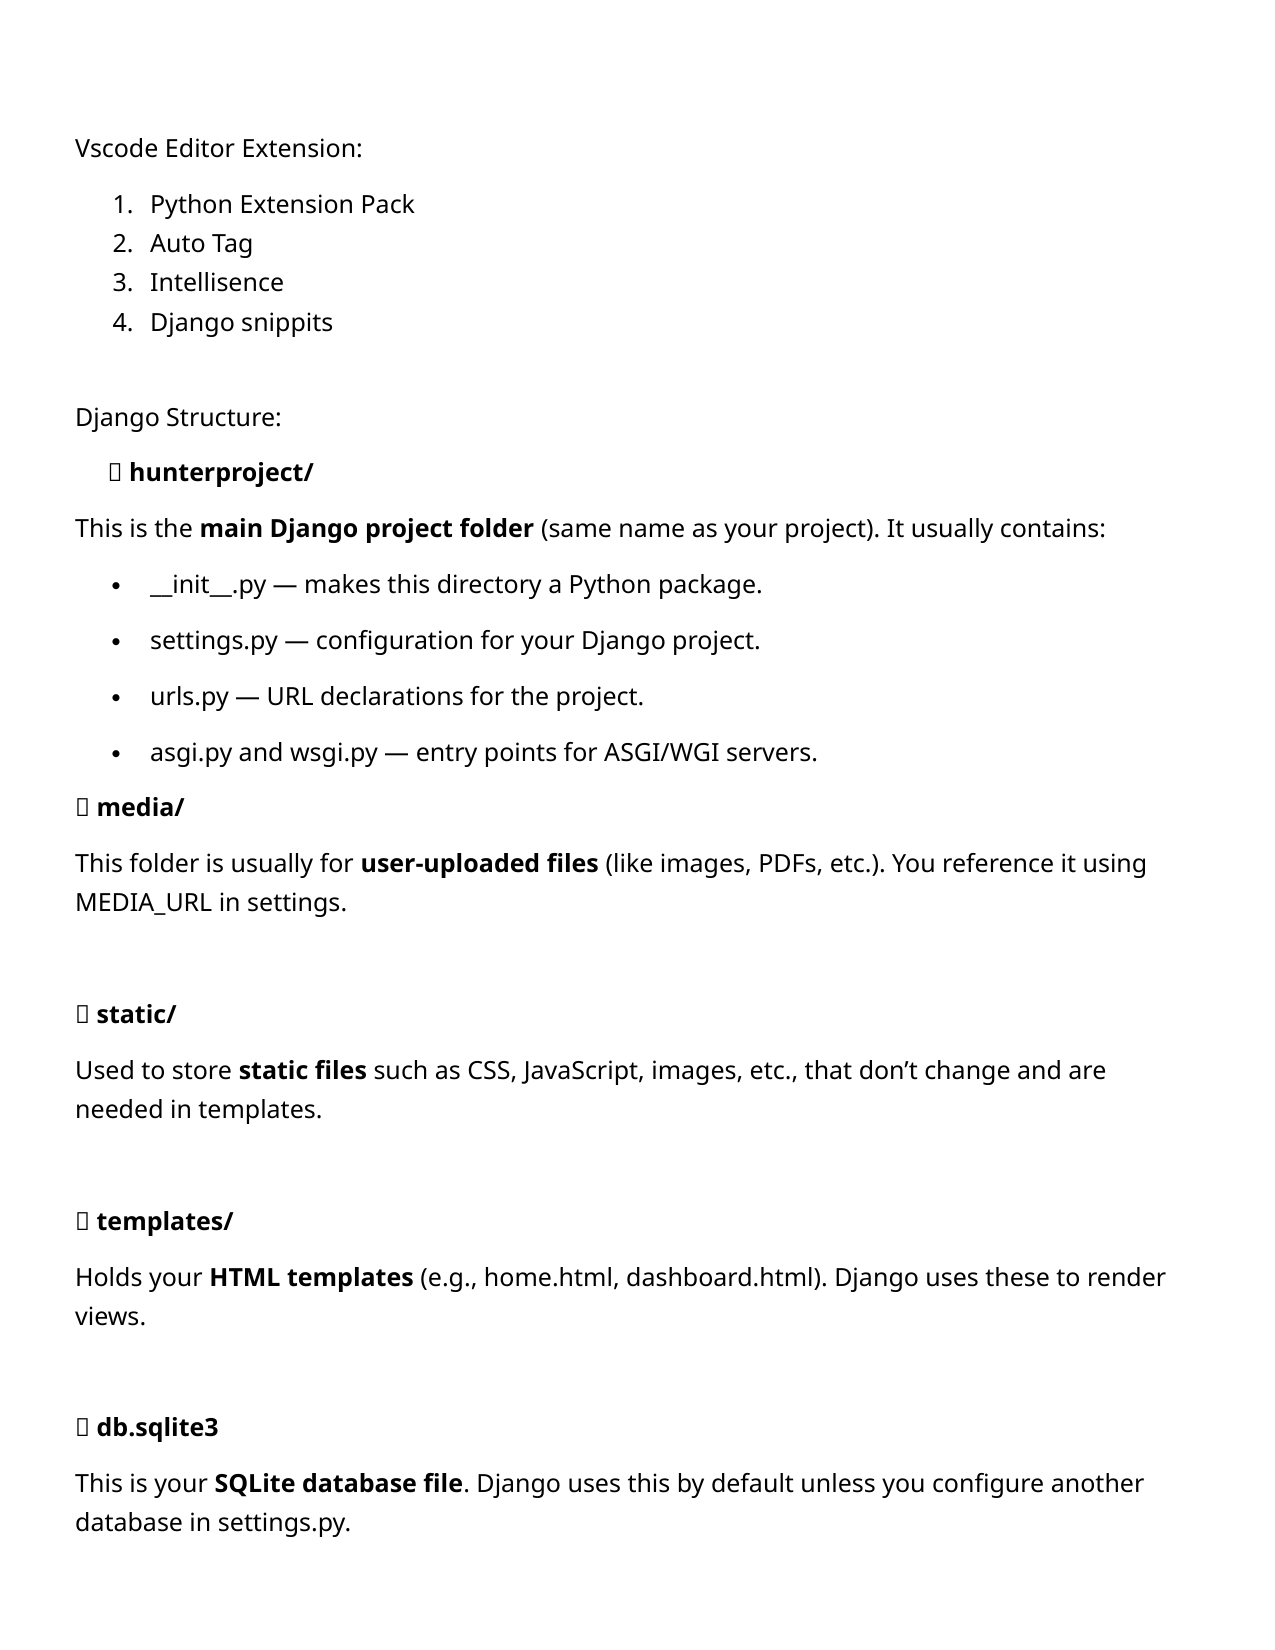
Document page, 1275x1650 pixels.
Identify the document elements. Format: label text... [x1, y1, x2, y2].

list Intellisence [112, 265, 1200, 299]
text 📁 media/ [75, 790, 1200, 824]
text 📁 hunterproject/ [75, 455, 1200, 489]
text Holds your HTML templates (e.g., home.html, dashboard.html). Django uses these to render views. [75, 1259, 1200, 1332]
text 📁 static/ [75, 997, 1200, 1031]
list Auto Tag [112, 226, 1200, 260]
list __init__.py — makes this directory a Python package. [112, 567, 1200, 601]
text Django Structure: [75, 399, 1200, 433]
text 📁 templates/ [75, 1203, 1200, 1237]
list settings.py — configuration for your Django project. [112, 622, 1200, 657]
text Used to store static files such as CSS, JavaScript, images, etc., that don’t change and are needed in templates. [75, 1052, 1200, 1126]
list asgi.py and wsgi.py — entry points for ASGI/WGI servers. [112, 734, 1200, 768]
text This is the main Django project folder (same name as your project). It usually contains: [75, 511, 1200, 545]
text 📄 db.sqlite3 [75, 1410, 1200, 1444]
list urls.py — URL declarations for the project. [112, 678, 1200, 712]
list Python Extension Pack [112, 187, 1200, 221]
text Vscode Editor Extension: [75, 131, 1200, 165]
list Django snippits [112, 304, 1200, 338]
text This is your SQLite database file. Django uses this by default unless you configure another database in settings.py. [75, 1466, 1200, 1539]
text This folder is usually for user-uploaded files (like images, PDFs, etc.). You reference it using MEDIA_URL in settings. [75, 846, 1200, 919]
